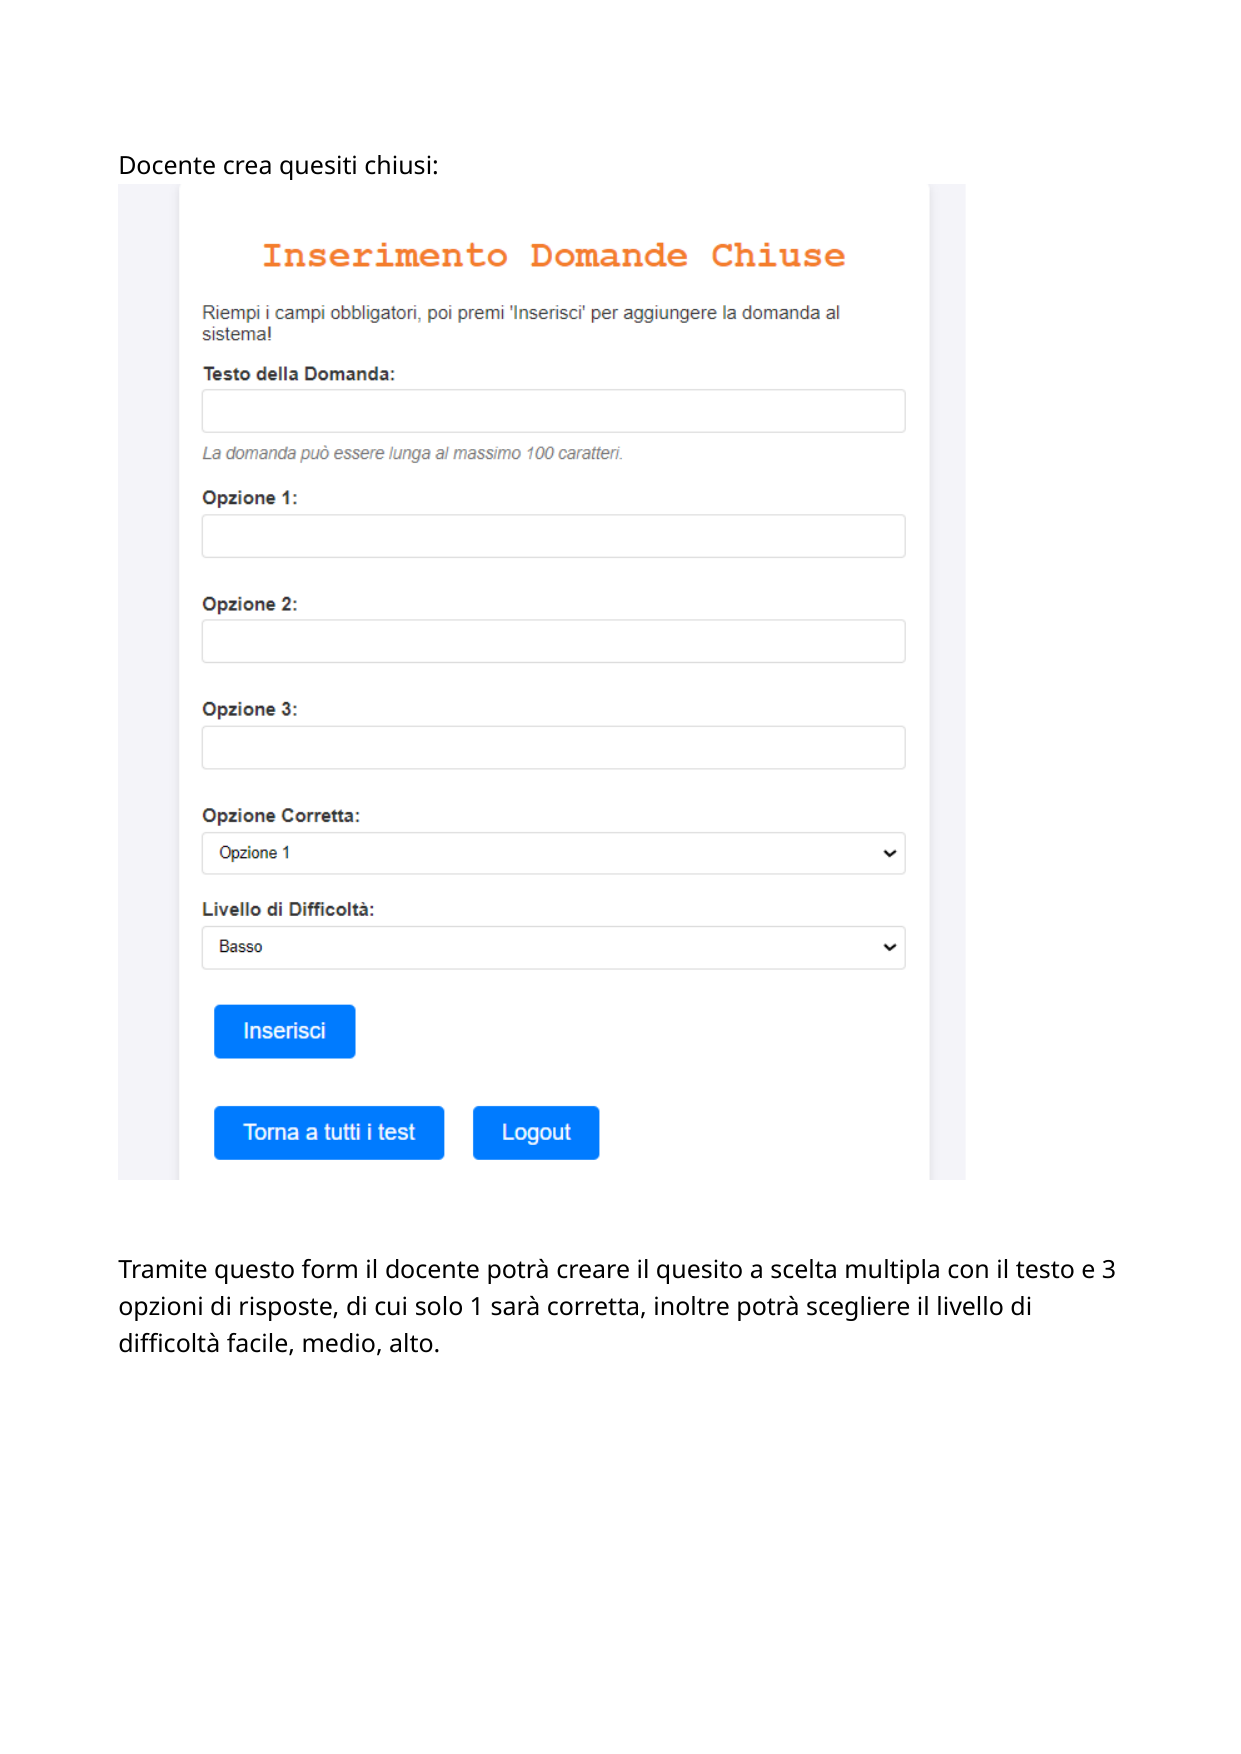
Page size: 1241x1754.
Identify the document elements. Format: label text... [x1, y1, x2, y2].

picture [118, 184, 966, 1180]
text Tramite questo form il docente potrà creare il quesito a scelta multipla con il testo e 3 opzioni di risposte, di cui solo 1 sarà corretta, inoltre potrà scegliere il livello di difficoltà facile, medio, alto. [118, 1252, 1122, 1359]
